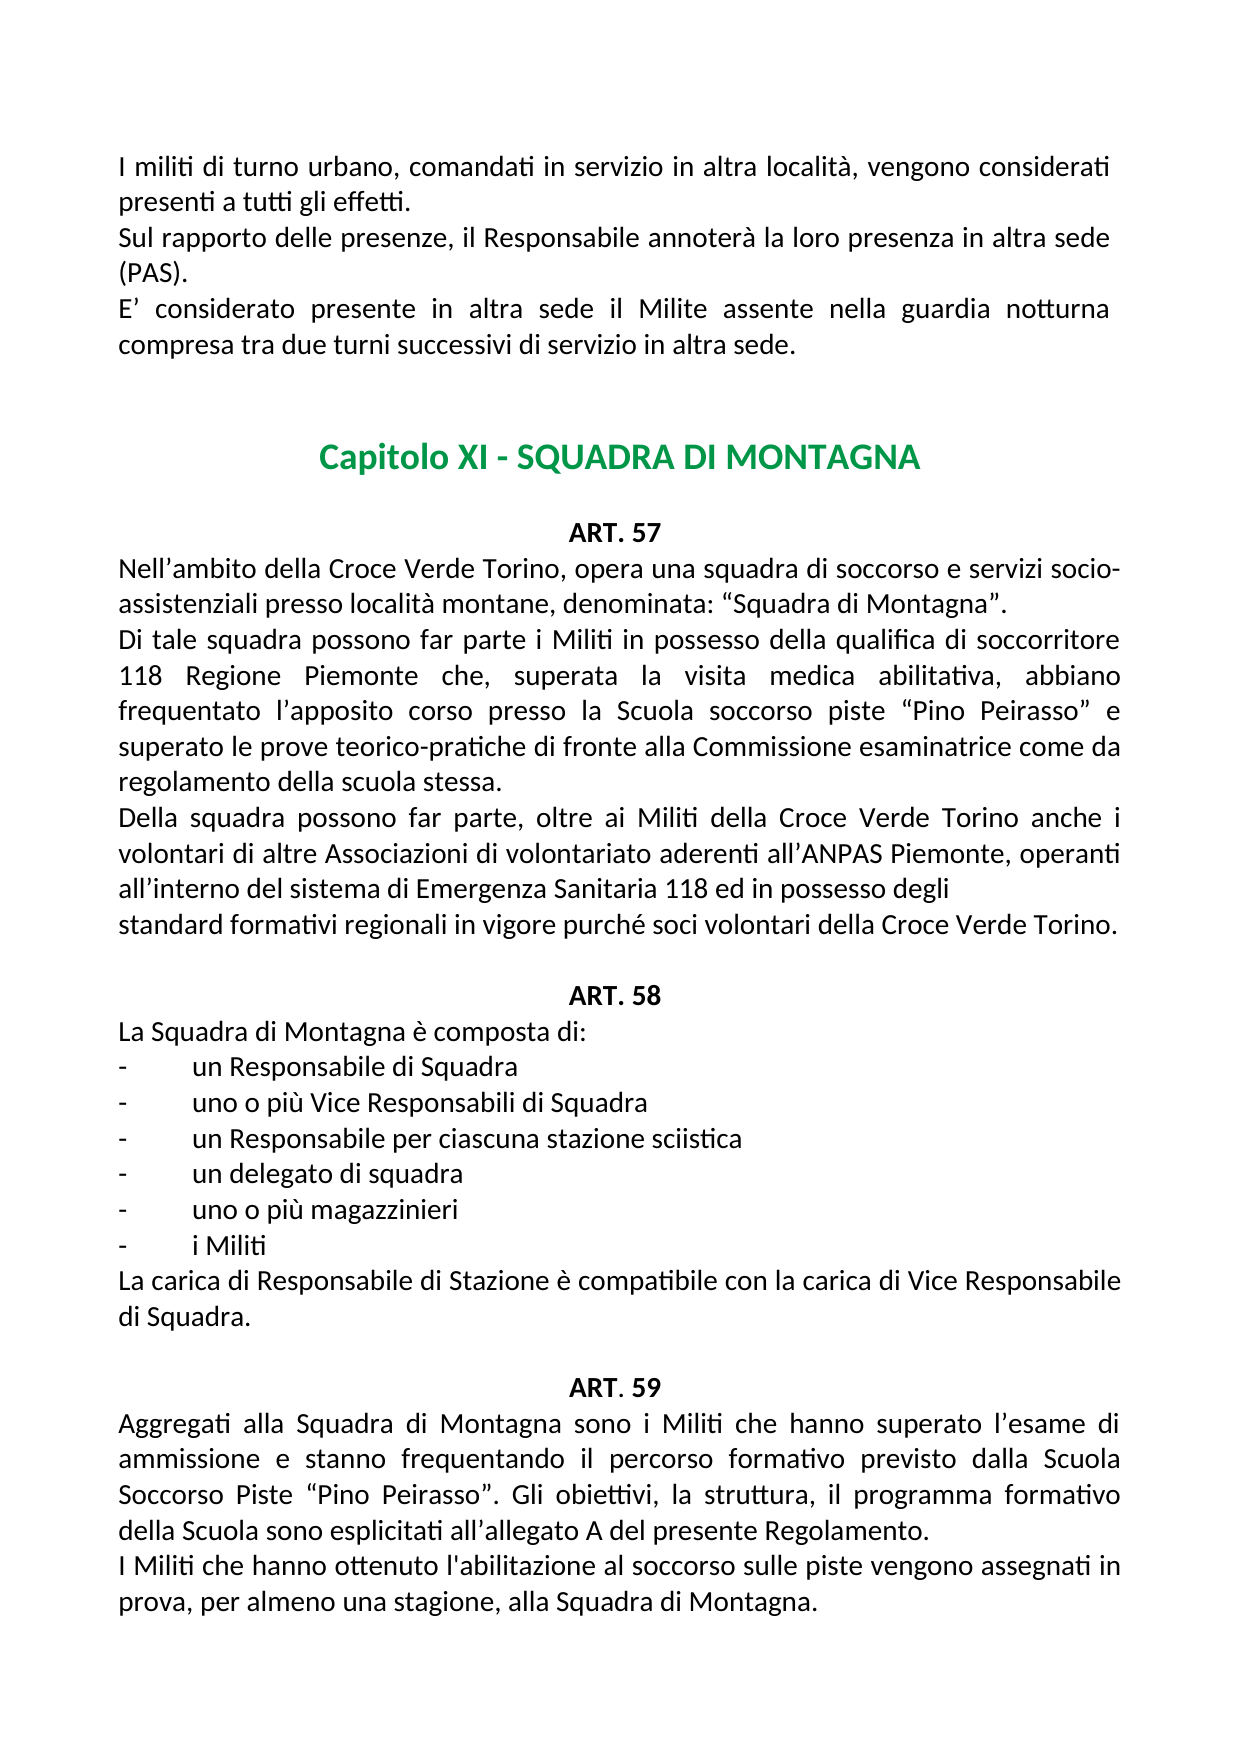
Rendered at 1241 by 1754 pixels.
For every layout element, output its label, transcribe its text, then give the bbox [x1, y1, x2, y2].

text Sul rapporto delle presenze, il Responsabile annoterà la loro presenza in altra sede (PAS). [118, 219, 1112, 290]
text standard formativi regionali in vigore purché soci volontari della Croce Verde Torino. [118, 906, 1122, 942]
text I Militi che hanno ottenuto l'abilitazione al soccorso sulle piste vengono assegnati in prova, per almeno una stagione, alla Squadra di Montagna. [118, 1547, 1122, 1618]
text E’ considerato presente in altra sede il Milite assente nella guardia notturna compresa tra due turni successivi di servizio in altra sede. [118, 290, 1112, 361]
text ART. 57 [118, 514, 1112, 550]
text Aggregati alla Squadra di Montagna sono i Militi che hanno superato l’esame di ammissione e stanno frequentando il percorso formativo previsto dalla Scuola Soccorso Piste “Pino Peirasso”. Gli obiettivi, la struttura, il programma formativo della Scuola sono esplicitati all’allegato A del presente Regolamento. [118, 1405, 1122, 1547]
text Capitolo XI - SQUADRA DI MONTAGNA [118, 433, 1122, 478]
text - i Militi [118, 1227, 1122, 1262]
text I militi di turno urbano, comandati in servizio in altra località, vengono considerati presenti a tutti gli effetti. [118, 148, 1112, 219]
text - un Responsabile di Squadra [118, 1048, 1122, 1084]
text - un Responsabile per ciascuna stazione sciistica [118, 1120, 1122, 1155]
text ART. 59 [118, 1369, 1112, 1405]
text - uno o più Vice Responsabili di Squadra [118, 1084, 1122, 1120]
text La carica di Responsabile di Stazione è compatibile con la carica di Vice Responsabile di Squadra. [118, 1262, 1122, 1333]
text - un delegato di squadra [118, 1155, 1122, 1191]
text - uno o più magazzinieri [118, 1191, 1122, 1227]
text La Squadra di Montagna è composta di: [118, 1013, 1122, 1048]
text Nell’ambito della Croce Verde Torino, opera una squadra di soccorso e servizi socio-assistenziali presso località montane, denominata: “Squadra di Montagna”. [118, 550, 1122, 621]
text Della squadra possono far parte, oltre ai Militi della Croce Verde Torino anche i volontari di altre Associazioni di volontariato aderenti all’ANPAS Piemonte, operanti all’interno del sistema di Emergenza Sanitaria 118 ed in possesso degli [118, 799, 1122, 906]
text ART. 58 [118, 977, 1112, 1013]
text Di tale squadra possono far parte i Militi in possesso della qualifica di soccorritore 118 Regione Piemonte che, superata la visita medica abilitativa, abbiano frequentato l’apposito corso presso la Scuola soccorso piste “Pino Peirasso” e superato le prove teorico-pratiche di fronte alla Commissione esaminatrice come da regolamento della scuola stessa. [118, 621, 1122, 799]
